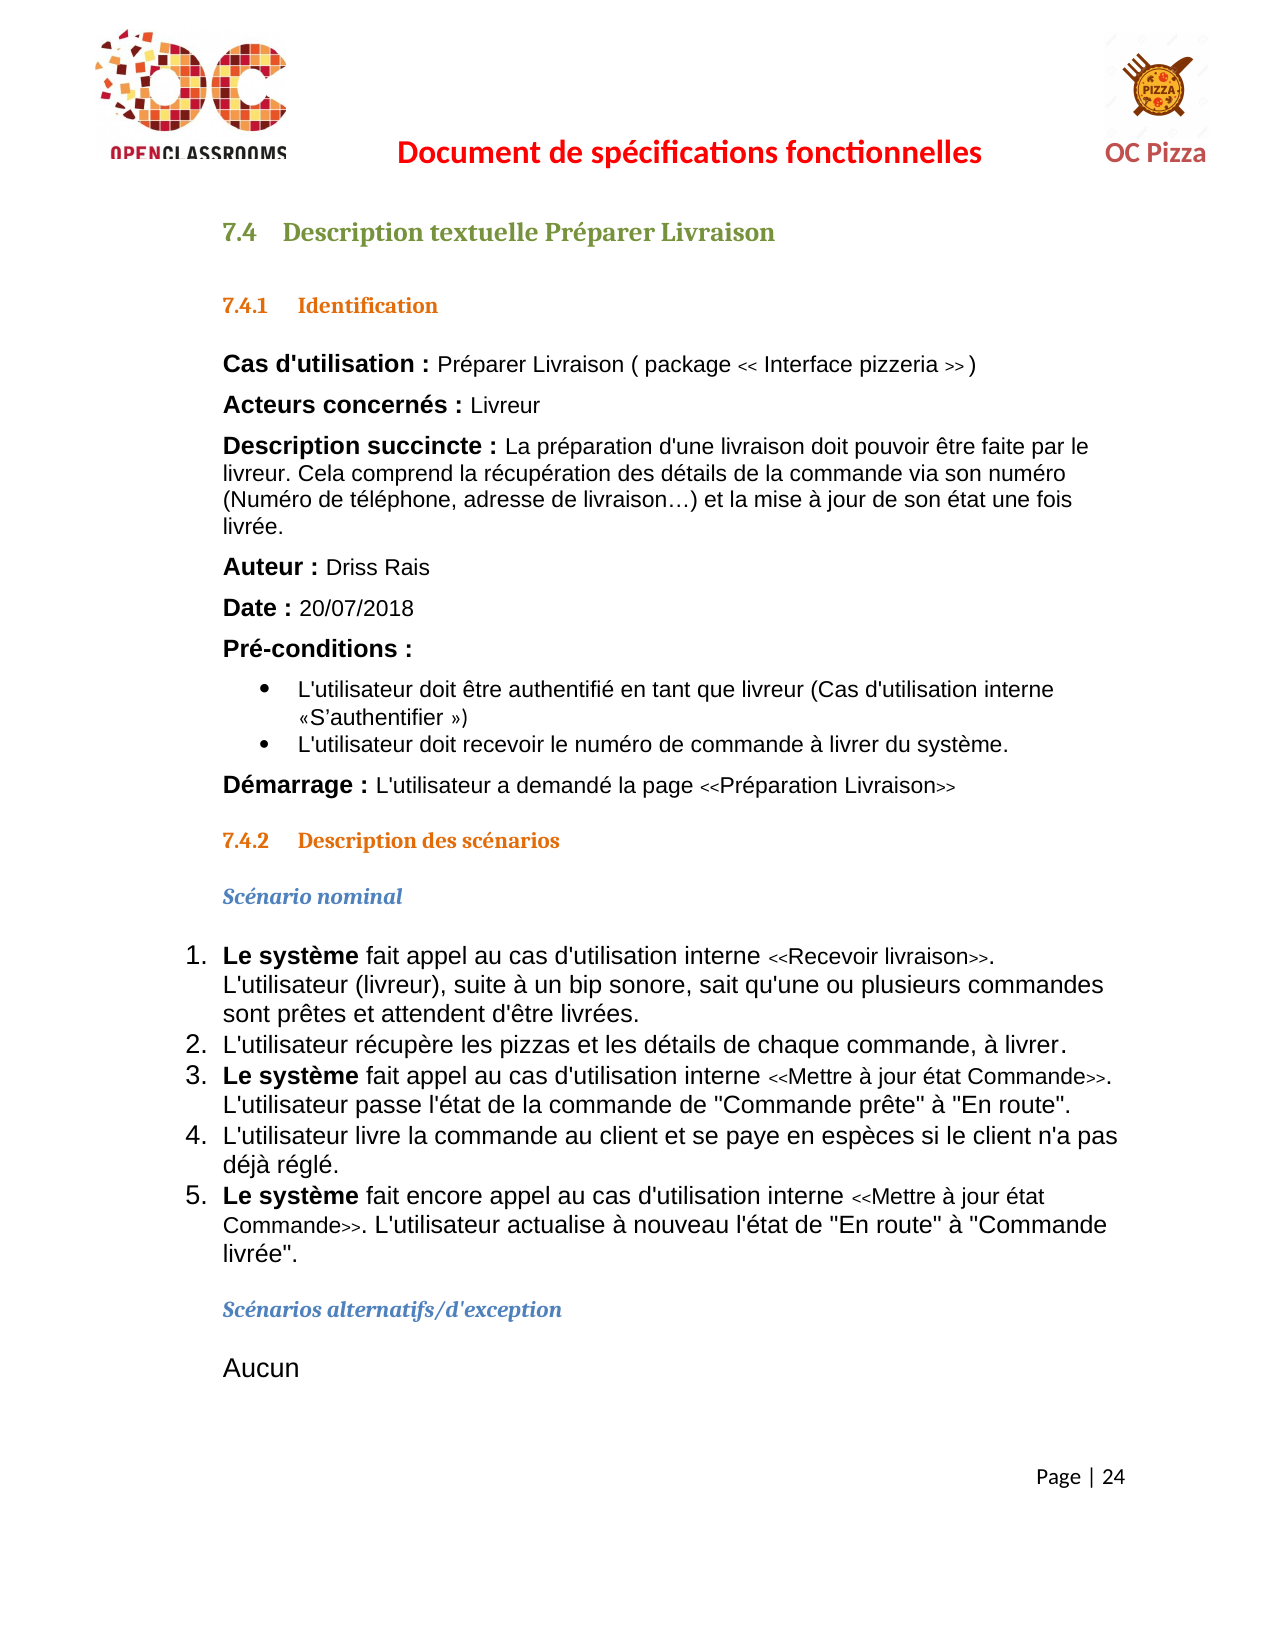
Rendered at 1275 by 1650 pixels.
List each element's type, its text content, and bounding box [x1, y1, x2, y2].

text Scénarios alternatifs/d'exception [148, 1297, 1125, 1323]
subtitle Identification [223, 293, 1125, 319]
text Aucun [148, 1352, 1125, 1384]
text Auteur : Driss Rais [148, 551, 1125, 580]
picture [1103, 31, 1211, 138]
list Le système fait appel au cas d'utilisation interne <<Recevoir livraison>>. L'utilisateur (livreur), suite à un bip sonore, sait qu'une ou plusieurs commandes sont prêtes et attendent d'être livrées. [185, 939, 1125, 1028]
list L'utilisateur doit recevoir le numéro de commande à livrer du système. [260, 731, 1125, 758]
text Démarrage : L'utilisateur a demandé la page <<Préparation Livraison>> [148, 770, 1125, 799]
text Cas d'utilisation : Préparer Livraison ( package << Interface pizzeria >> ) [148, 349, 1125, 377]
list L'utilisateur livre la commande au client et se paye en espèces si le client n'a pas déjà réglé. [185, 1119, 1125, 1179]
text Scénario nominal [148, 883, 1125, 910]
subtitle Description textuelle Préparer Livraison [223, 217, 1125, 248]
list Le système fait appel au cas d'utilisation interne <<Mettre à jour état Commande>>. L'utilisateur passe l'état de la commande de "Commande prête" à "En route". [185, 1059, 1125, 1119]
subtitle Description des scénarios [223, 828, 1125, 854]
text Description succincte : La préparation d'une livraison doit pouvoir être faite par le livreur. Cela comprend la récupération des détails de la commande via son numéro (Numéro de téléphone, adresse de livraison…) et la mise à jour de son état une fois livrée. [148, 431, 1125, 539]
text Acteurs concernés : Livreur [148, 390, 1125, 419]
text Date : 20/07/2018 [148, 593, 1125, 621]
list L'utilisateur récupère les pizzas et les détails de chaque commande, à livrer. [185, 1028, 1125, 1059]
text Pré-conditions : [148, 634, 1125, 663]
list L'utilisateur doit être authentifié en tant que livreur (Cas d'utilisation interne «S’authentifier ») [260, 675, 1125, 731]
list Le système fait encore appel au cas d'utilisation interne <<Mettre à jour état Commande>>. L'utilisateur actualise à nouveau l'état de "En route" à "Commande livrée". [185, 1179, 1125, 1268]
